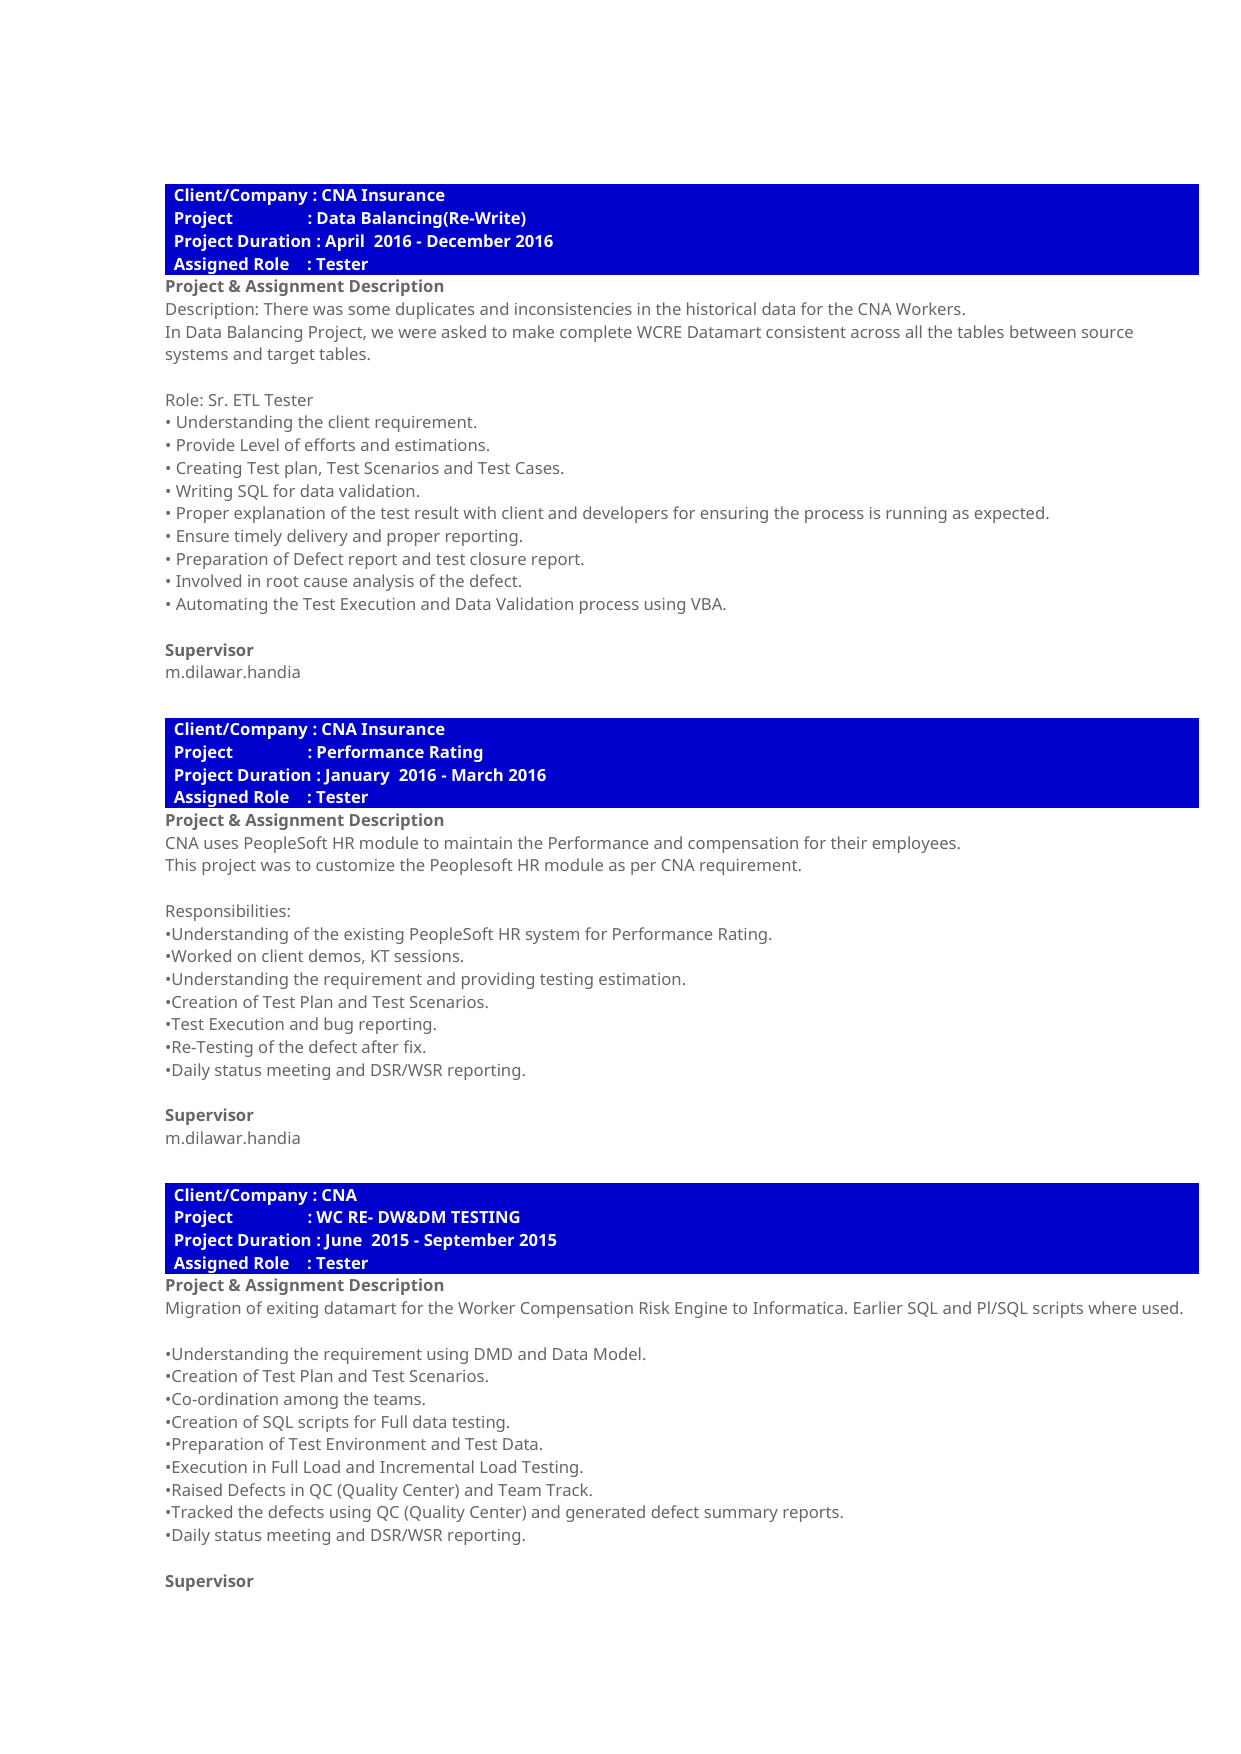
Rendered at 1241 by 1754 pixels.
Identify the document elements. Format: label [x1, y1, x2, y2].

table_cell [150, 150, 1199, 1592]
table_cell [1199, 150, 1205, 1592]
